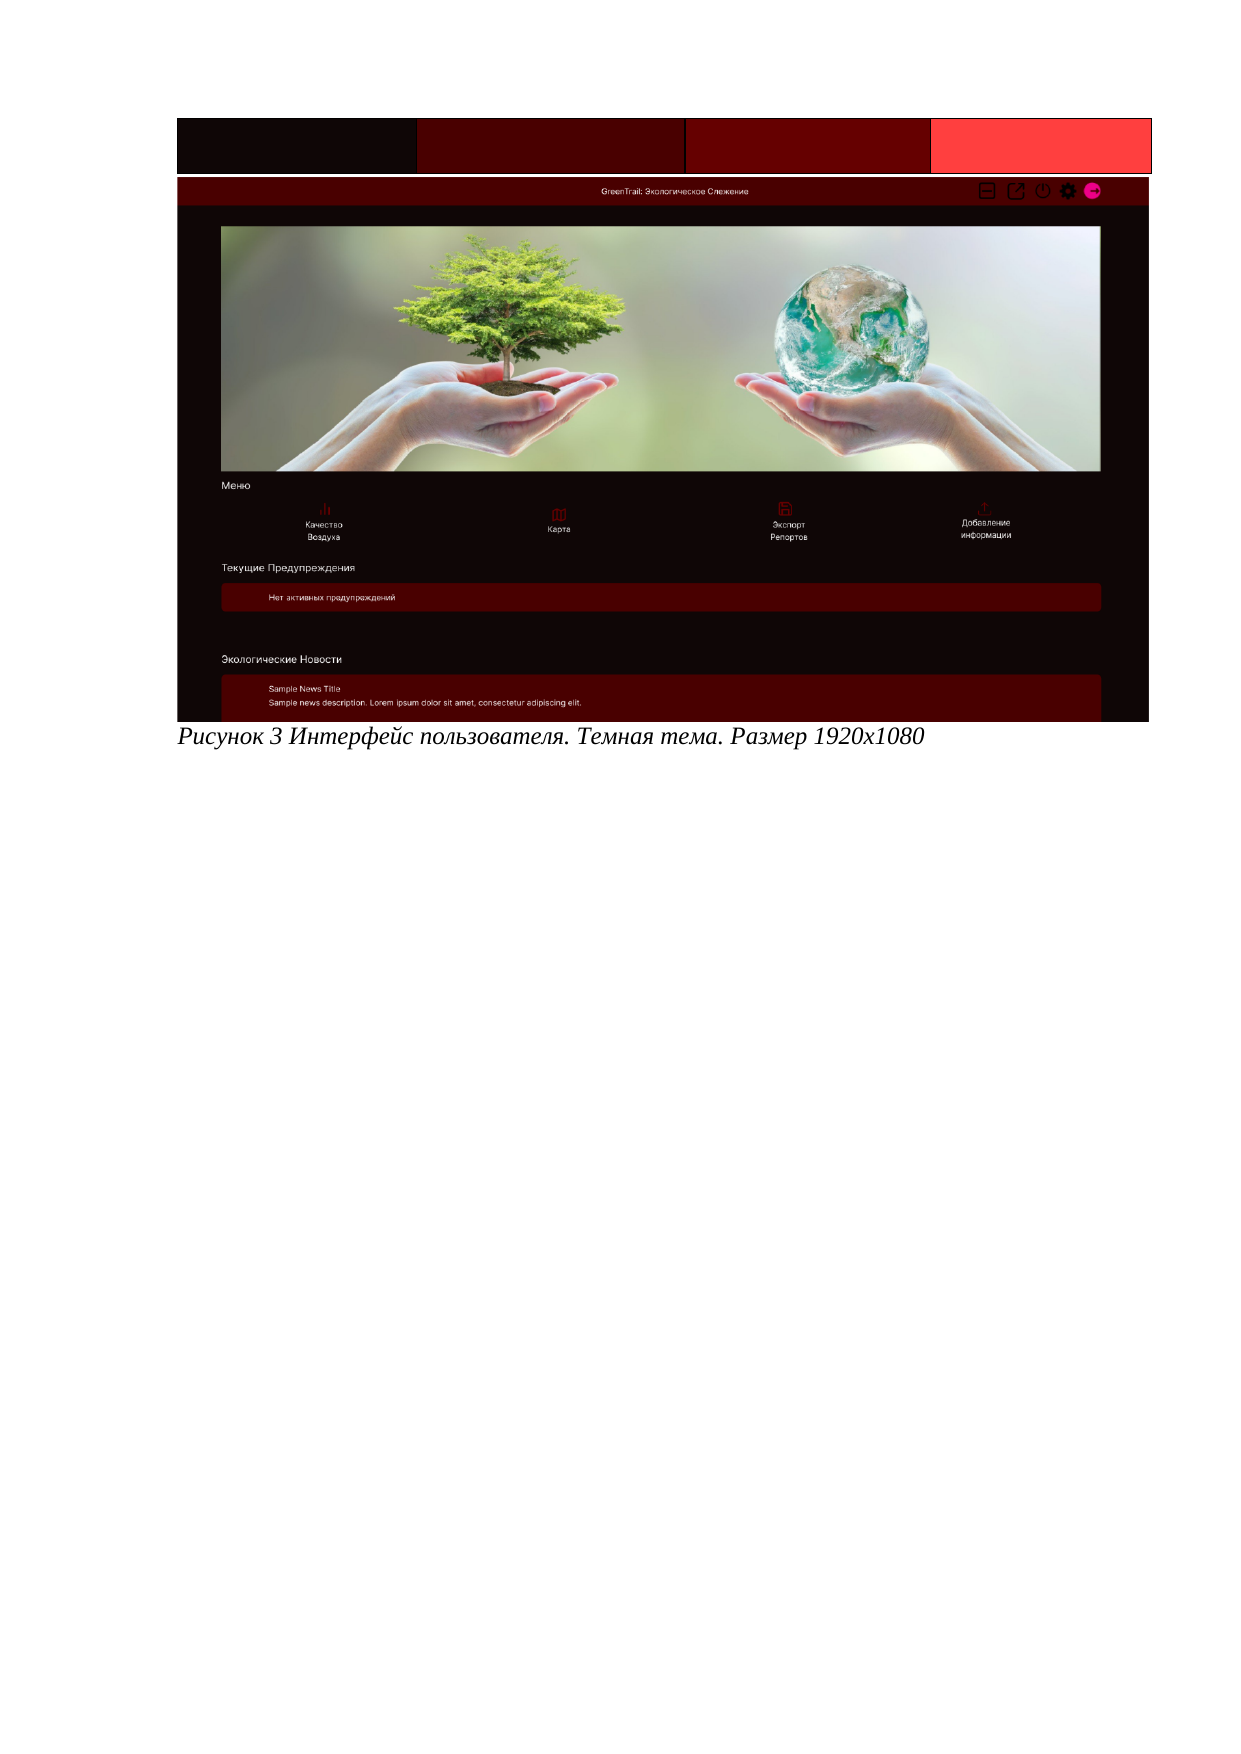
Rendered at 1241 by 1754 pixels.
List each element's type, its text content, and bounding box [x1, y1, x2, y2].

table_cell [931, 119, 1151, 173]
table_cell [686, 119, 930, 173]
table_cell [417, 119, 684, 173]
picture [177, 174, 1152, 722]
text Рисунок 3 Интерфейс пользователя. Темная тема. Размер 1920x1080 [177, 722, 1152, 750]
table_cell [178, 119, 416, 173]
